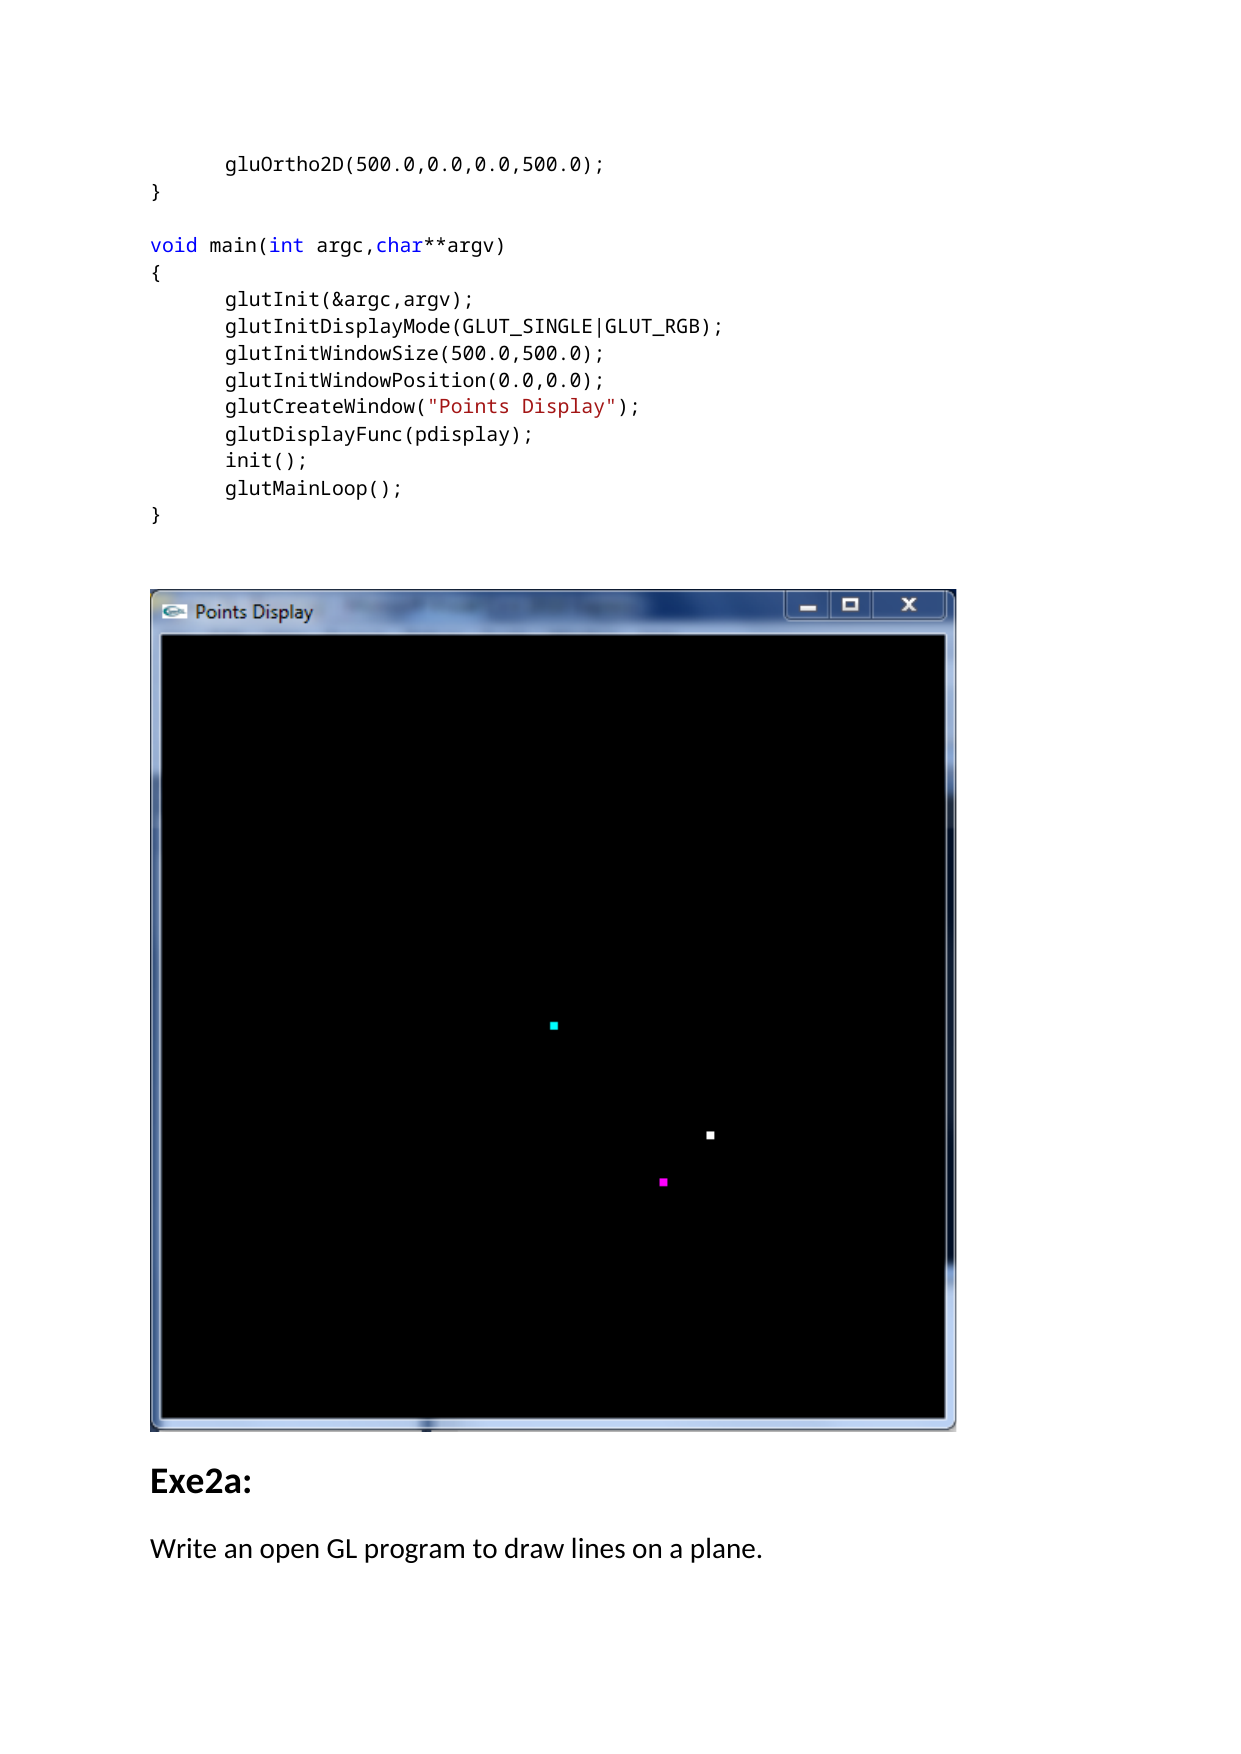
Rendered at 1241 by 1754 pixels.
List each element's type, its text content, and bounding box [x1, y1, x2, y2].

text } [150, 177, 1090, 204]
text void main(int argc,char**argv) [150, 231, 1090, 258]
text init(); [150, 447, 1090, 474]
text glutInit(&argc,argv); [150, 285, 1090, 312]
text } [150, 501, 1090, 528]
text glutInitDisplayMode(GLUT_SINGLE|GLUT_RGB); [150, 312, 1090, 339]
text Write an open GL program to draw lines on a plane. [150, 1530, 1090, 1566]
text Exe2a: [150, 1457, 1090, 1503]
text glutDisplayFunc(pdisplay); [150, 420, 1090, 447]
picture [150, 589, 957, 1432]
text glutInitWindowPosition(0.0,0.0); [150, 366, 1090, 393]
text glutInitWindowSize(500.0,500.0); [150, 339, 1090, 366]
text glutCreateWindow("Points Display"); [150, 393, 1090, 420]
text gluOrtho2D(500.0,0.0,0.0,500.0); [150, 150, 1090, 177]
text glutMainLoop(); [150, 474, 1090, 501]
text { [150, 258, 1090, 285]
